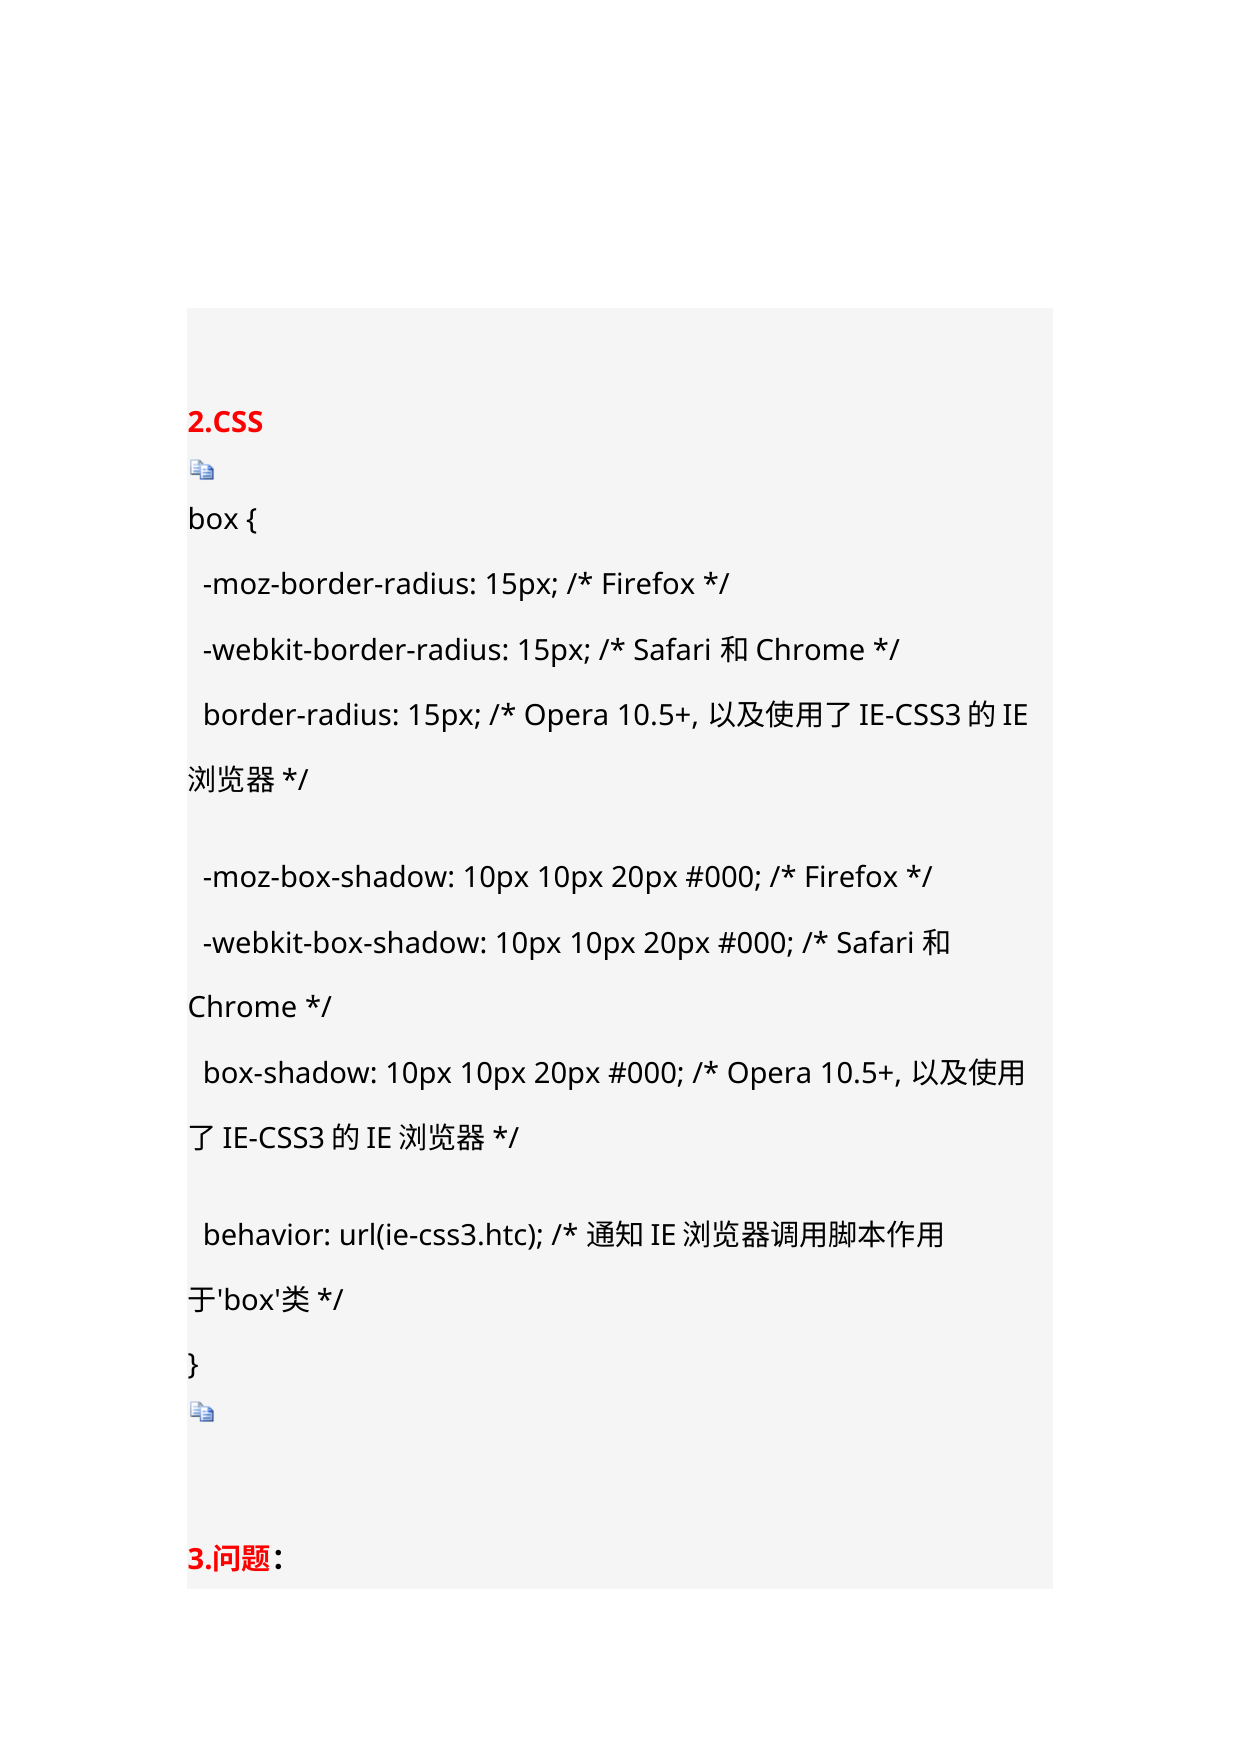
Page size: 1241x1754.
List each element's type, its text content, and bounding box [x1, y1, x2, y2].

text behavior: url(ie-css3.htc); /* 通知IE浏览器调用脚本作用于'box'类 */ [187, 1201, 1053, 1331]
text 2.CSS [187, 388, 1053, 453]
text -webkit-box-shadow: 10px 10px 20px #000; /* Safari 和 Chrome */ [187, 908, 1053, 1038]
text -webkit-border-radius: 15px; /* Safari 和 Chrome */ [187, 616, 1053, 681]
text } [187, 1331, 1053, 1396]
text box { [187, 486, 1053, 551]
picture [187, 453, 219, 485]
text box-shadow: 10px 10px 20px #000; /* Opera 10.5+, 以及使用了IE-CSS3的IE浏览器 */ [187, 1038, 1053, 1168]
text -moz-box-shadow: 10px 10px 20px #000; /* Firefox */ [187, 843, 1053, 908]
text border-radius: 15px; /* Opera 10.5+, 以及使用了IE-CSS3的IE浏览器 */ [187, 681, 1053, 811]
picture [187, 1395, 219, 1427]
text -moz-border-radius: 15px; /* Firefox */ [187, 551, 1053, 616]
text 3.问题： [187, 1524, 1053, 1589]
